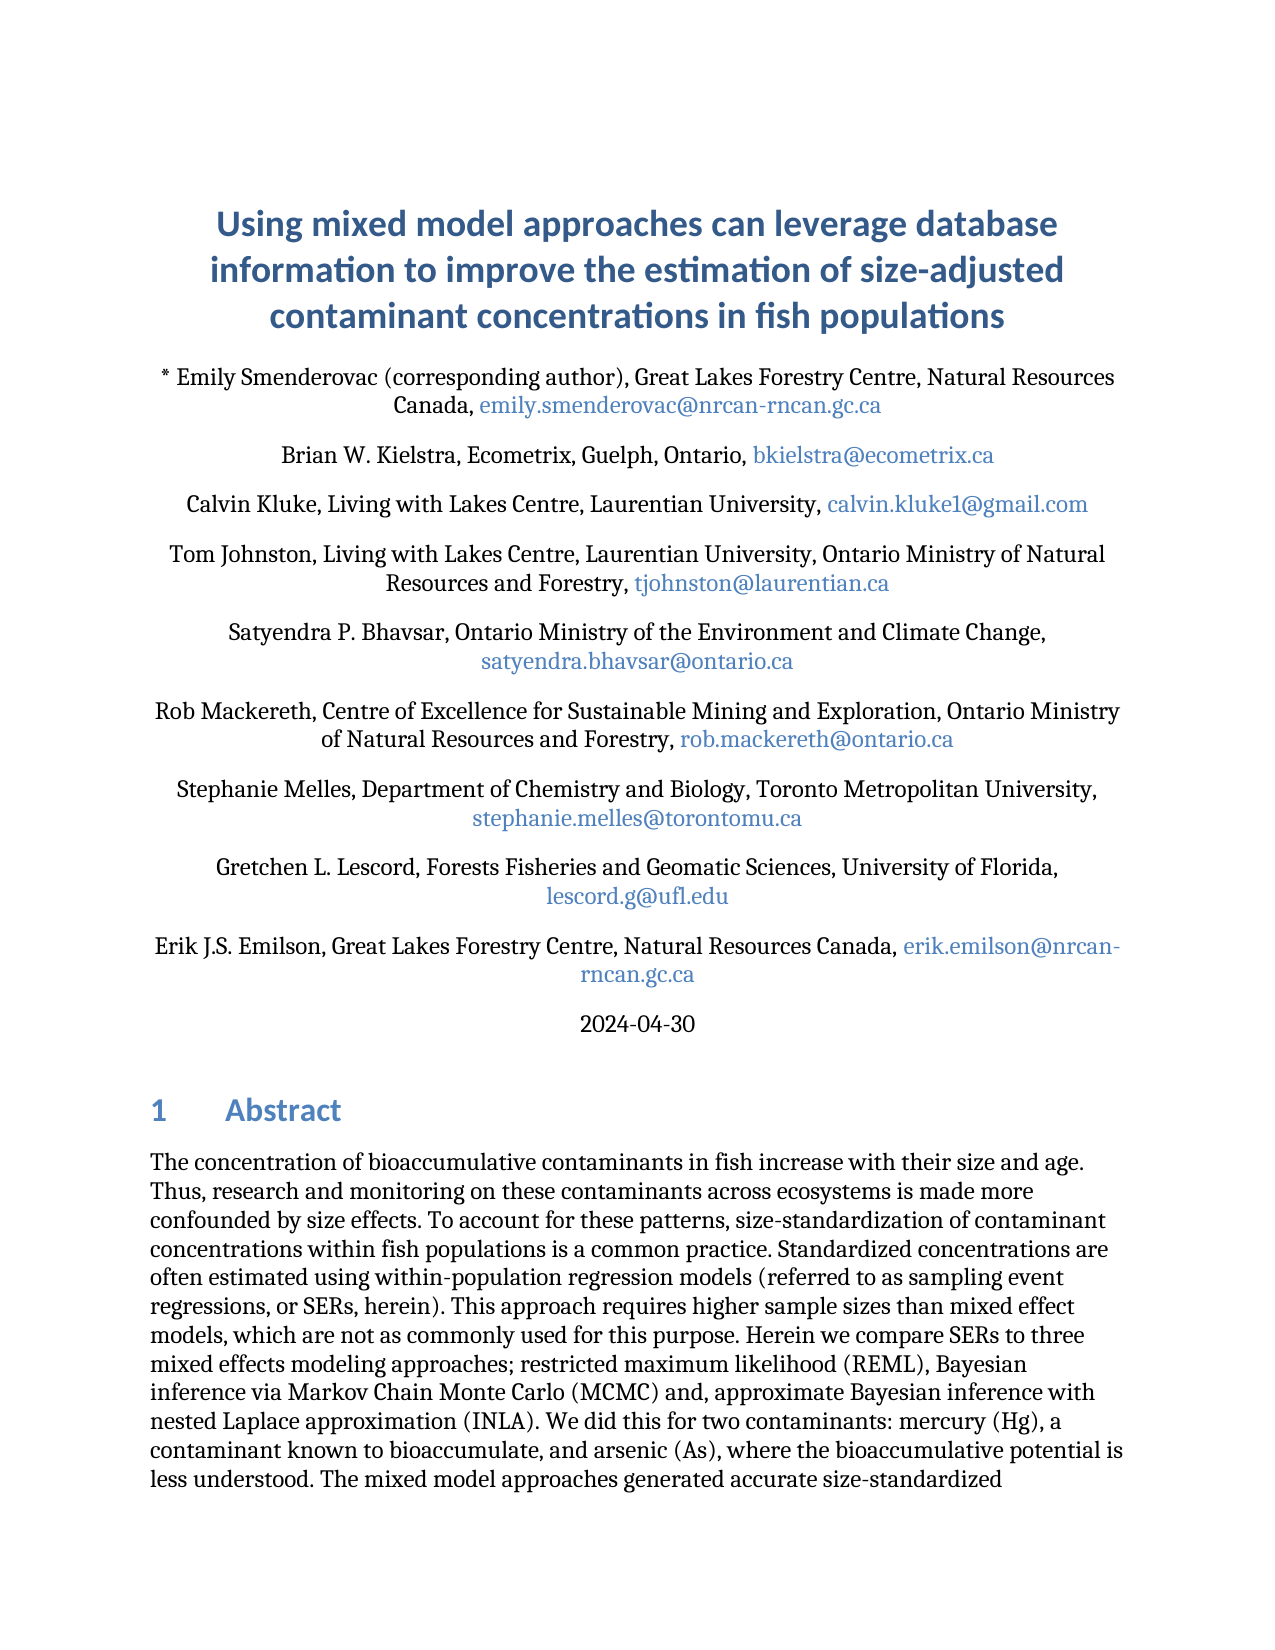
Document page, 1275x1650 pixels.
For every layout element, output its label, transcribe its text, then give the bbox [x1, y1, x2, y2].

text Tom Johnston, Living with Lakes Centre, Laurentian University, Ontario Ministry of Natural Resources and Forestry, tjohnston@laurentian.ca [150, 540, 1125, 597]
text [150, 1148, 1125, 1493]
title Using mixed model approaches can leverage database information to improve the estimation of size-adjusted contaminant concentrations in fish populations [150, 200, 1125, 337]
text Rob Mackereth, Centre of Excellence for Sustainable Mining and Exploration, Ontario Ministry of Natural Resources and Forestry, rob.mackereth@ontario.ca [150, 697, 1125, 754]
text Stephanie Melles, Department of Chemistry and Biology, Toronto Metropolitan University, stephanie.melles@torontomu.ca [150, 775, 1125, 832]
text Calvin Kluke, Living with Lakes Centre, Laurentian University, calvin.kluke1@gmail.com [150, 490, 1125, 519]
text Erik J.S. Emilson, Great Lakes Forestry Centre, Natural Resources Canada, erik.emilson@nrcan-rncan.gc.ca [150, 932, 1125, 989]
text * Emily Smenderovac (corresponding author), Great Lakes Forestry Centre, Natural Resources Canada, emily.smenderovac@nrcan-rncan.gc.ca [150, 362, 1125, 420]
text Brian W. Kielstra, Ecometrix, Guelph, Ontario, bkielstra@ecometrix.ca [150, 441, 1125, 469]
text Gretchen L. Lescord, Forests Fisheries and Geomatic Sciences, University of Florida, lescord.g@ufl.edu [150, 853, 1125, 911]
text 2024-04-30 [150, 1010, 1125, 1039]
subtitle 1 Abstract [150, 1089, 1125, 1129]
text Satyendra P. Bhavsar, Ontario Ministry of the Environment and Climate Change, satyendra.bhavsar@ontario.ca [150, 618, 1125, 676]
